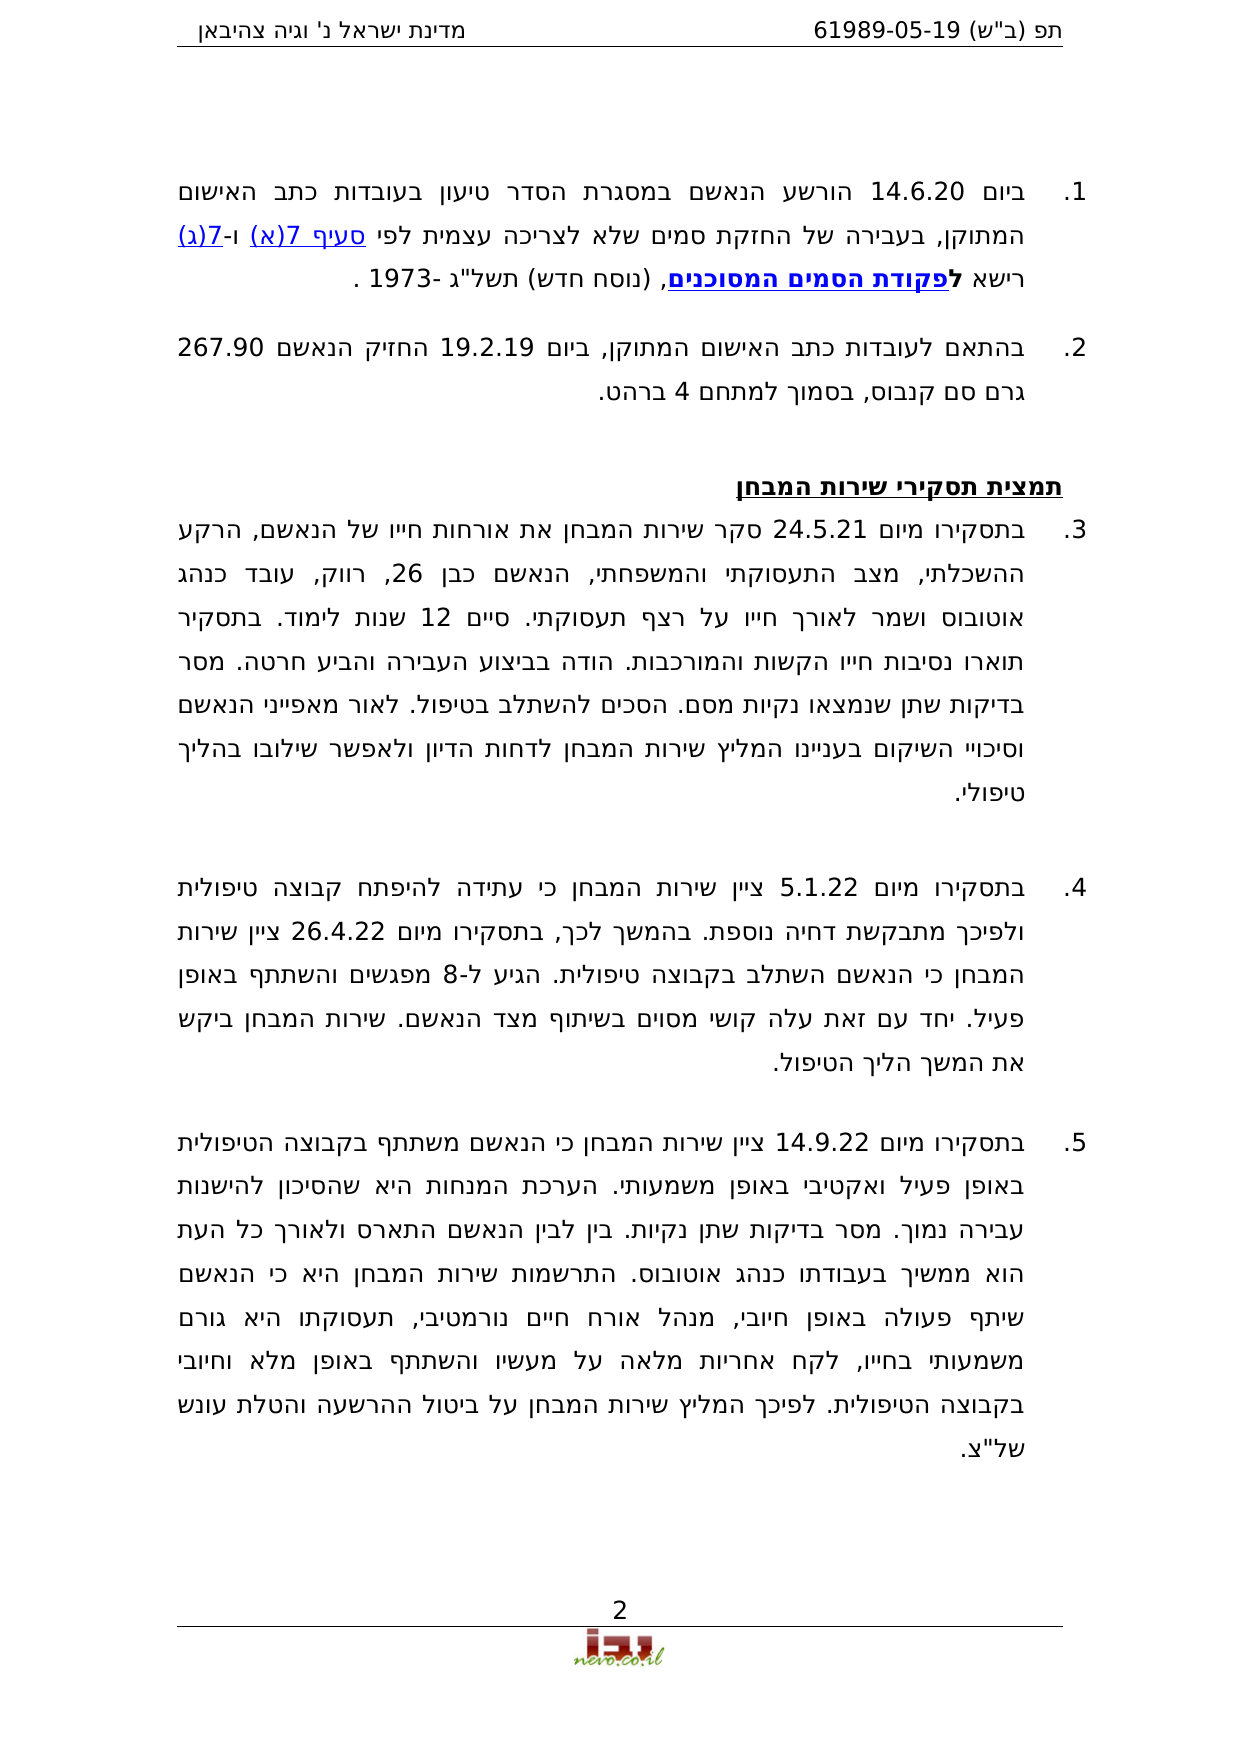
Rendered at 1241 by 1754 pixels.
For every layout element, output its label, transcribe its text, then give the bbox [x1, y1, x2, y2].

list בתסקירו מיום 5.1.22 ציין שירות המבחן כי עתידה להיפתח קבוצה טיפולית ולפיכך מתבקשת דחיה נוספת. בהמשך לכך, בתסקירו מיום 26.4.22 ציין שירות המבחן כי הנאשם השתלב בקבוצה טיפולית. הגיע ל-8 מפגשים והשתתף באופן פעיל. יחד עם זאת עלה קושי מסוים בשיתוף מצד הנאשם. שירות המבחן ביקש את המשך הליך הטיפול. [177, 873, 1063, 1077]
list בתסקירו מיום 14.9.22 ציין שירות המבחן כי הנאשם משתתף בקבוצה הטיפולית באופן פעיל ואקטיבי באופן משמעותי. הערכת המנחות היא שהסיכון להישנות עבירה נמוך. מסר בדיקות שתן נקיות. בין לבין הנאשם התארס ולאורך כל העת הוא ממשיך בעבודתו כנהג אוטובוס. התרשמות שירות המבחן היא כי הנאשם שיתף פעולה באופן חיובי, מנהל אורח חיים נורמטיבי, תעסוקתו היא גורם משמעותי בחייו, לקח אחריות מלאה על מעשיו והשתתף באופן מלא וחיובי בקבוצה הטיפולית. לפיכך המליץ שירות המבחן על ביטול ההרשעה והטלת עונש של"צ. [177, 1128, 1063, 1463]
list בהתאם לעובדות כתב האישום המתוקן, ביום 19.2.19 החזיק הנאשם 267.90 גרם סם קנבוס, בסמוך למתחם 4 ברהט. [177, 333, 1063, 406]
list בתסקירו מיום 24.5.21 סקר שירות המבחן את אורחות חייו של הנאשם, הרקע ההשכלתי, מצב התעסוקתי והמשפחתי, הנאשם כבן 26, רווק, עובד כנהג אוטובוס ושמר לאורך חייו על רצף תעסוקתי. סיים 12 שנות לימוד. בתסקיר תוארו נסיבות חייו הקשות והמורכבות. הודה בביצוע העבירה והביע חרטה. מסר בדיקות שתן שנמצאו נקיות מסם. הסכים להשתלב בטיפול. לאור מאפייני הנאשם וסיכויי השיקום בעניינו המליץ שירות המבחן לדחות הדיון ולאפשר שילובו בהליך טיפולי. [177, 516, 1063, 807]
text תמצית תסקירי שירות המבחן [177, 472, 1063, 501]
picture [574, 1628, 666, 1667]
list ביום 14.6.20 הורשע הנאשם במסגרת הסדר טיעון בעובדות כתב האישום המתוקן, בעבירה של החזקת סמים שלא לצריכה עצמית לפי סעיף 7(א) ו-7(ג) רישא לפקודת הסמים המסוכנים, (נוסח חדש) תשל"ג -1973 . [177, 177, 1063, 294]
